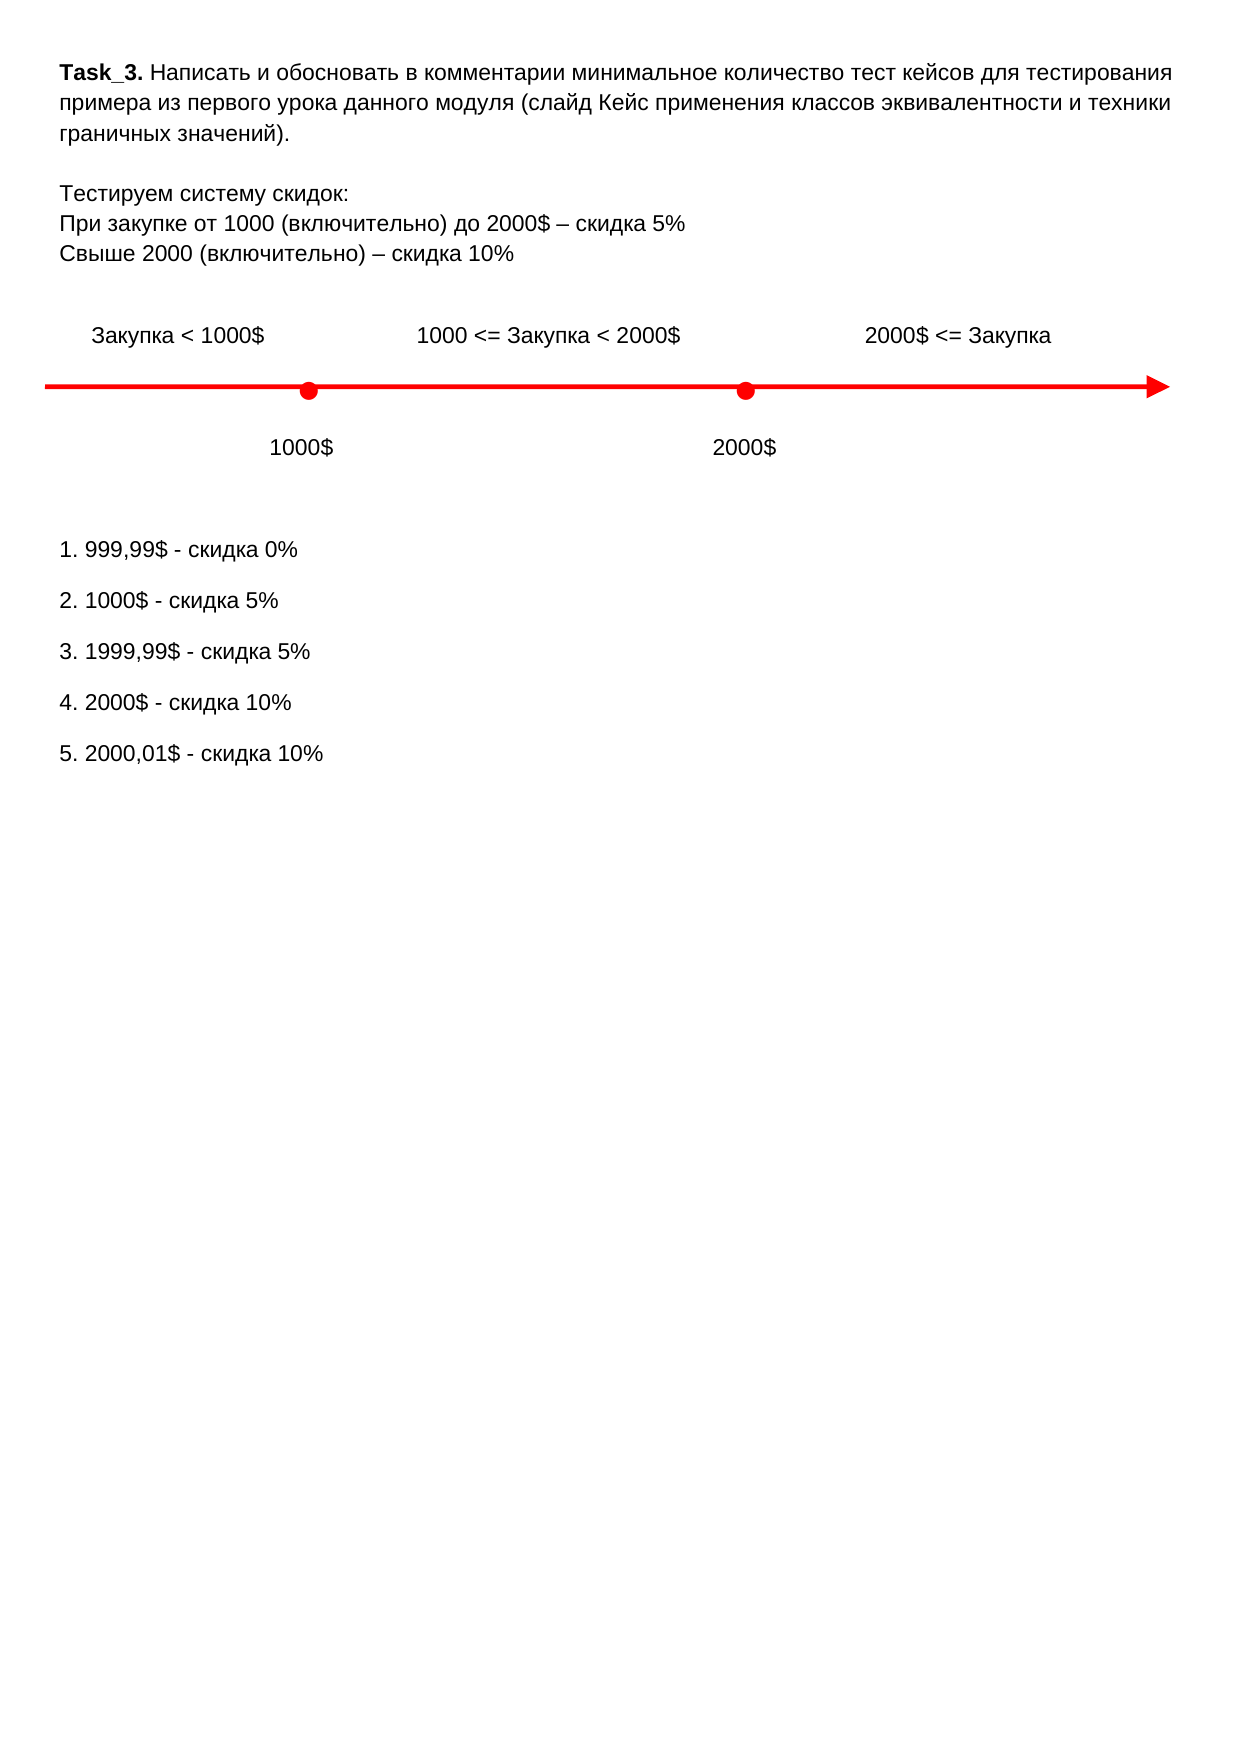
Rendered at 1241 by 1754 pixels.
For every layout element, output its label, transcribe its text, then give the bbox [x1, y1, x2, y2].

text Тестируем систему скидок: [59, 180, 1181, 206]
text 2. 1000$ - скидка 5% [59, 587, 1181, 613]
text ⏺ ⏺ [59, 373, 1181, 408]
text 1000$ 2000$ [59, 434, 1181, 460]
text 5. 2000,01$ - скидка 10% [59, 740, 1181, 766]
text 3. 1999,99$ - скидка 5% [59, 638, 1181, 664]
text Свыше 2000 (включительно) – скидка 10% [59, 240, 1181, 267]
text 1. 999,99$ - скидка 0% [59, 536, 1181, 562]
text Task_3. Написать и обосновать в комментарии минимальное количество тест кейсов для тестирования примера из первого урока данного модуля (слайд Кейс применения классов эквивалентности и техники граничных значений). [59, 59, 1181, 146]
text Закупка < 1000$ 1000 <= Закупка < 2000$ 2000$ <= Закупка [59, 322, 1181, 348]
text При закупке от 1000 (включительно) до 2000$ – скидка 5% [59, 210, 1181, 236]
text 4. 2000$ - скидка 10% [59, 689, 1181, 715]
